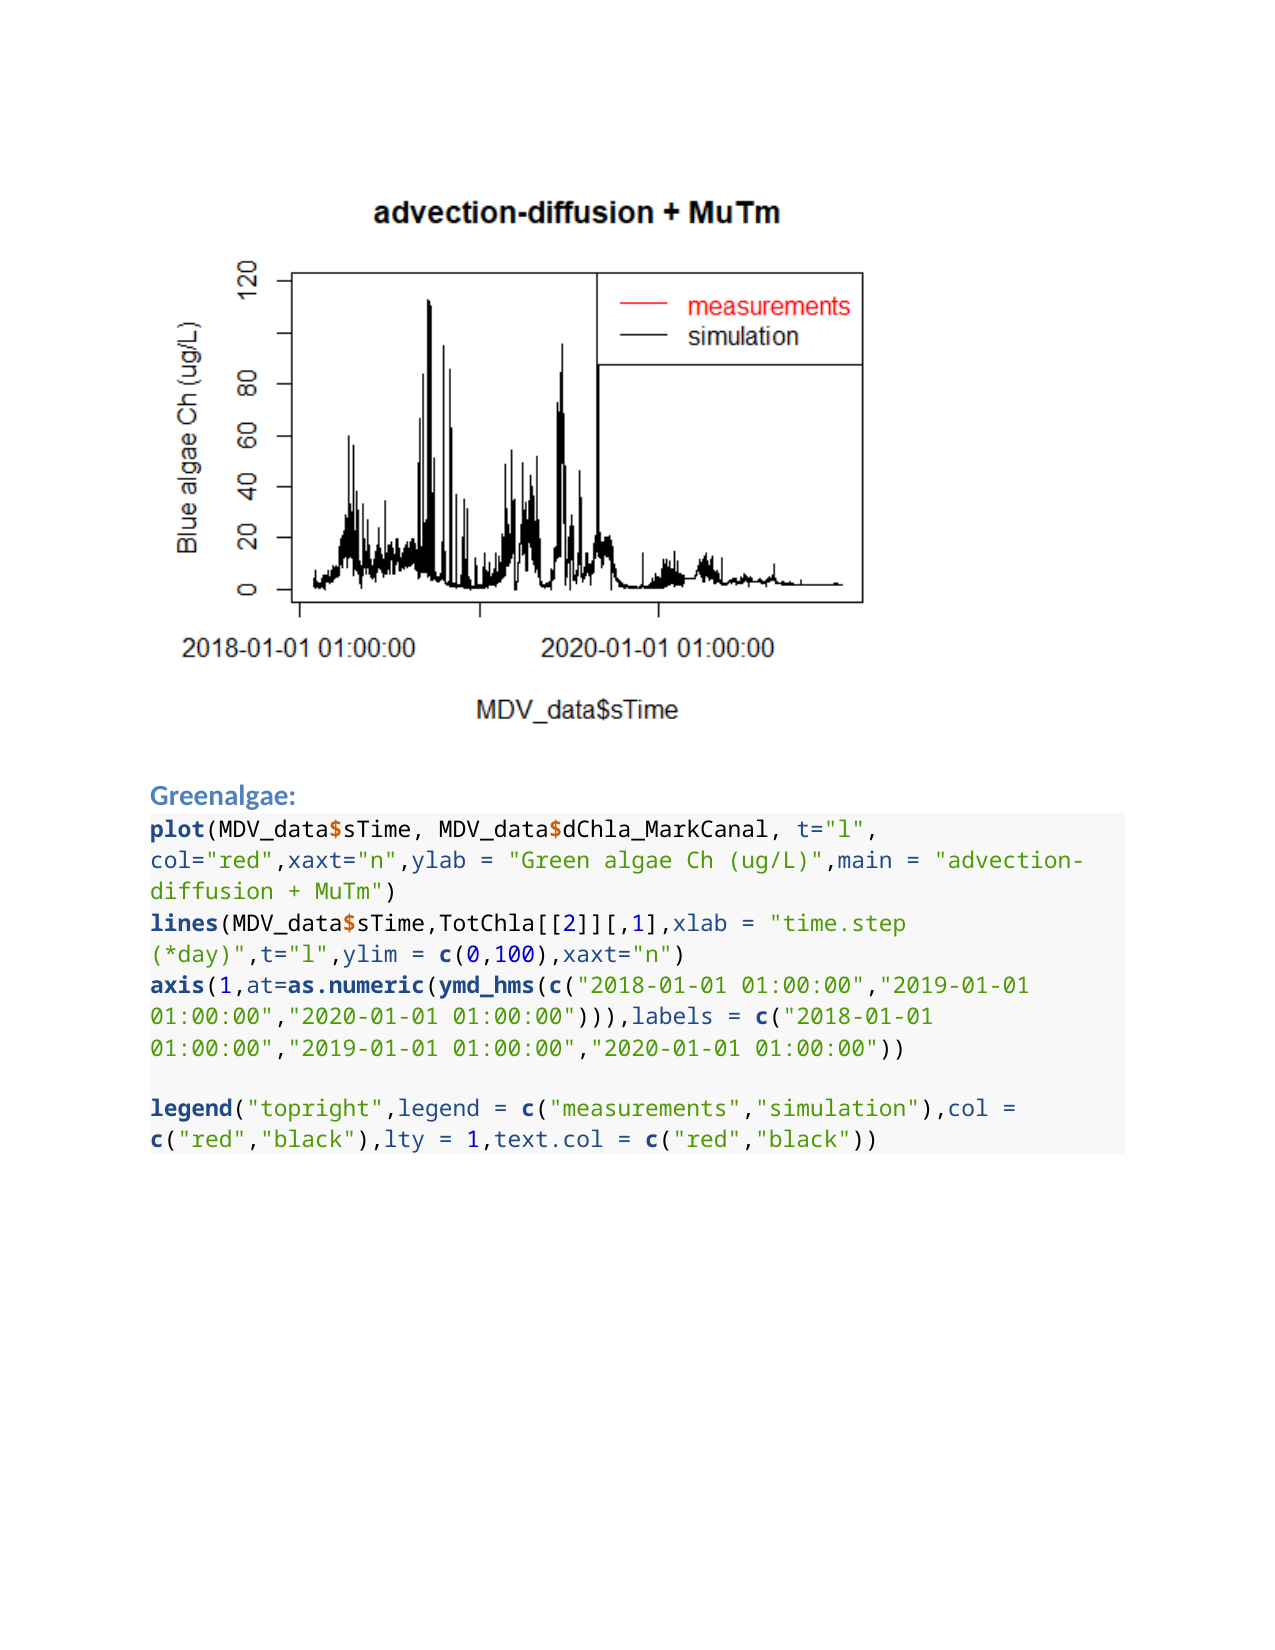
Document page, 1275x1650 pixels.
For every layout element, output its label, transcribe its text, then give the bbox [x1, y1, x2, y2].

text plot(MDV_data$sTime, MDV_data$dChla_MarkCanal, t="l", col="red",xaxt="n",ylab = "Green algae Ch (ug/L)",main = "advection-diffusion + MuTm") lines(MDV_data$sTime,TotChla[[2]][,1],xlab = "time.step (*day)",t="l",ylim = c(0,100),xaxt="n") axis(1,at=as.numeric(ymd_hms(c("2018-01-01 01:00:00","2019-01-01 01:00:00","2020-01-01 01:00:00"))),labels = c("2018-01-01 01:00:00","2019-01-01 01:00:00","2020-01-01 01:00:00")) legend("topright",legend = c("measurements","simulation"),col = c("red","black"),lty = 1,text.col = c("red","black")) [150, 813, 1125, 1154]
picture [168, 150, 927, 757]
subtitle Greenalgae: [150, 777, 1125, 813]
